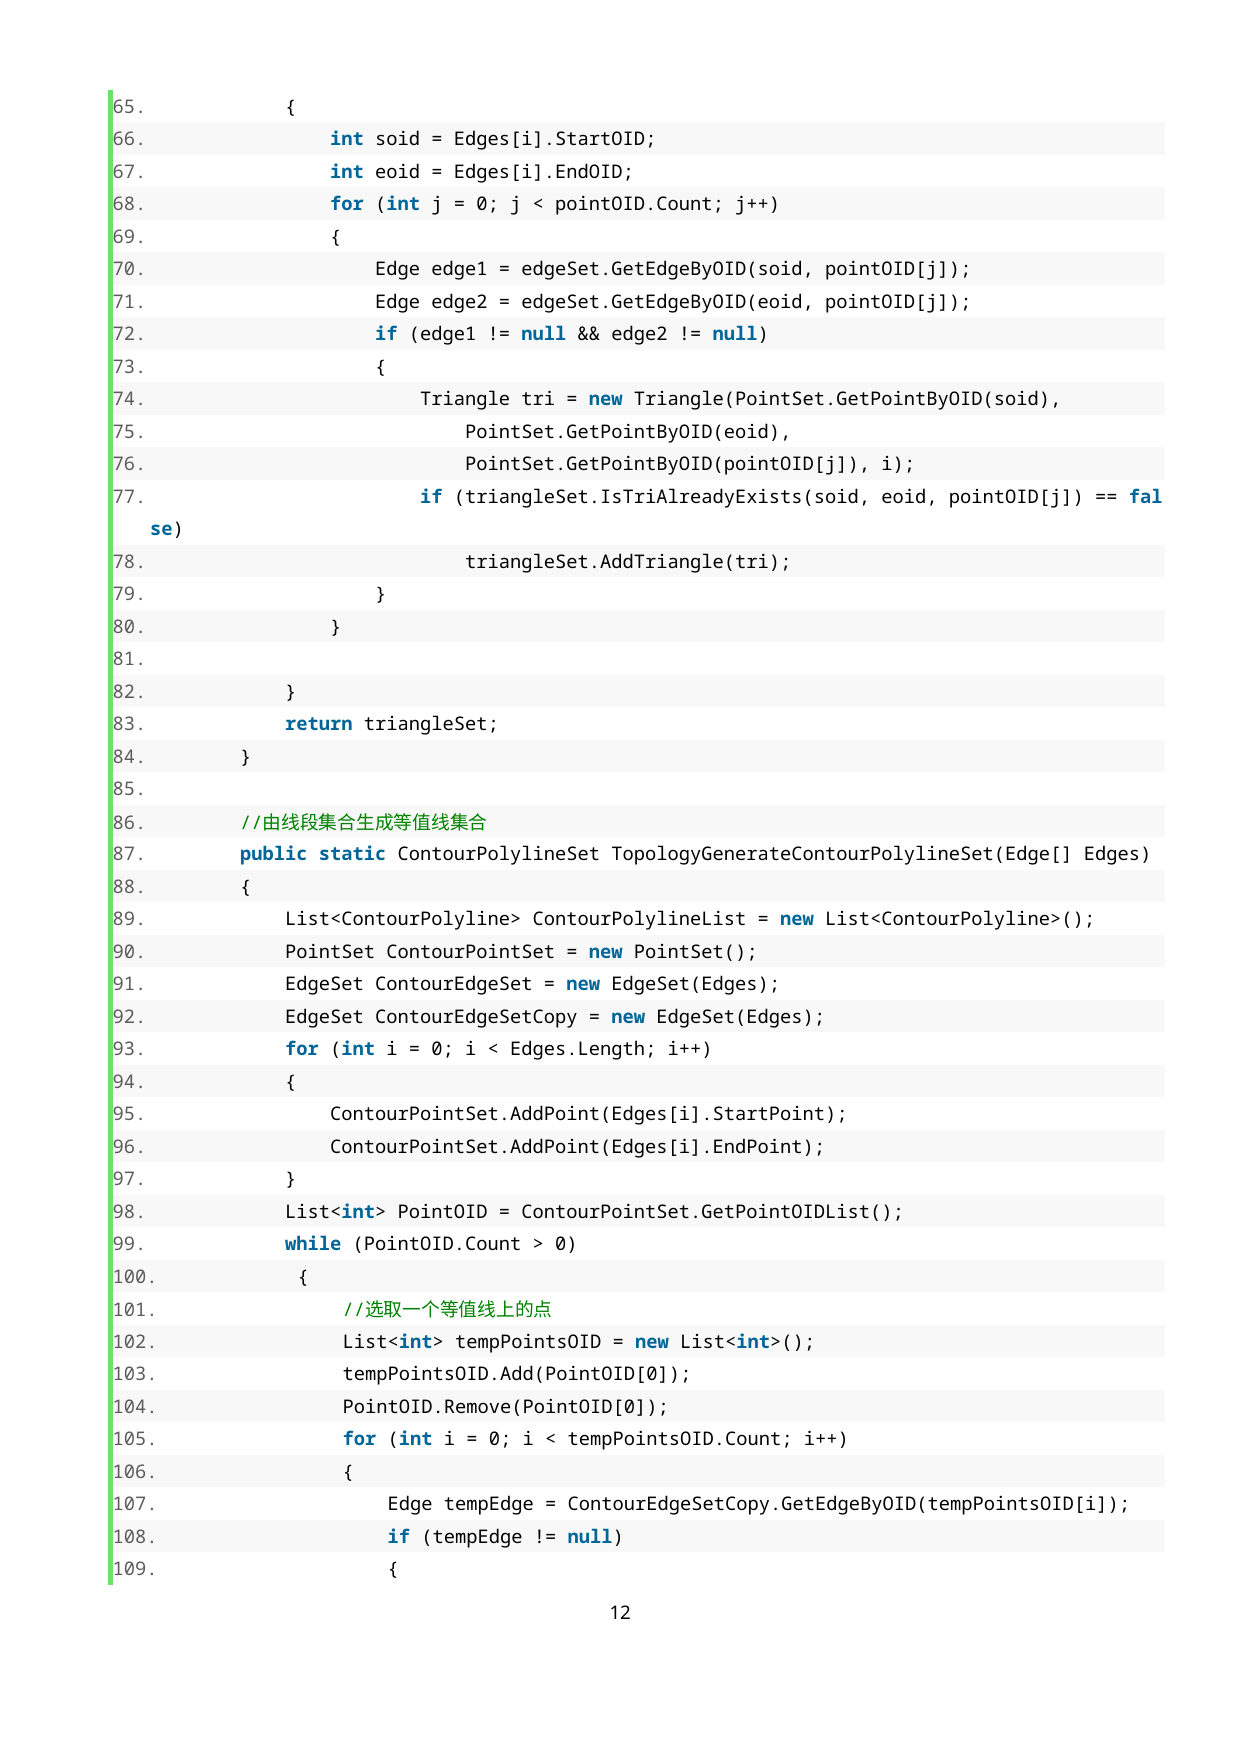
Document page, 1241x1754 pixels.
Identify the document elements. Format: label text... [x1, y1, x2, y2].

list PointSet.GetPointByOID(eoid), [113, 415, 1165, 447]
list } [113, 675, 1165, 707]
list for (int i = 0; i < Edges.Length; i++) [113, 1032, 1165, 1065]
list { [113, 1455, 1165, 1487]
list { [113, 220, 1165, 252]
list PointOID.Remove(PointOID[0]); [113, 1390, 1165, 1422]
list List<int> PointOID = ContourPointSet.GetPointOIDList(); [113, 1195, 1165, 1227]
list if (tempEdge != null) [113, 1520, 1165, 1552]
list } [113, 740, 1165, 772]
list { [113, 1065, 1165, 1097]
list { [113, 90, 1165, 122]
list int soid = Edges[i].StartOID; [113, 122, 1165, 155]
list Edge tempEdge = ContourEdgeSetCopy.GetEdgeByOID(tempPointsOID[i]); [113, 1487, 1165, 1520]
list PointSet ContourPointSet = new PointSet(); [113, 935, 1165, 967]
list ContourPointSet.AddPoint(Edges[i].EndPoint); [113, 1130, 1165, 1162]
list Edge edge2 = edgeSet.GetEdgeByOID(eoid, pointOID[j]); [113, 285, 1165, 317]
list { [113, 350, 1165, 382]
list EdgeSet ContourEdgeSet = new EdgeSet(Edges); [113, 967, 1165, 1000]
list { [113, 1552, 1165, 1585]
list public static ContourPolylineSet TopologyGenerateContourPolylineSet(Edge[] Edges) [113, 837, 1165, 870]
list List<int> tempPointsOID = new List<int>(); [113, 1325, 1165, 1357]
list PointSet.GetPointByOID(pointOID[j]), i); [113, 447, 1165, 480]
list Triangle tri = new Triangle(PointSet.GetPointByOID(soid), [113, 382, 1165, 415]
list { [113, 870, 1165, 902]
list Edge edge1 = edgeSet.GetEdgeByOID(soid, pointOID[j]); [113, 252, 1165, 285]
list return triangleSet; [113, 707, 1165, 740]
list //选取一个等值线上的点 [113, 1292, 1165, 1325]
list } [113, 577, 1165, 610]
list if (triangleSet.IsTriAlreadyExists(soid, eoid, pointOID[j]) == false) [113, 480, 1165, 545]
list tempPointsOID.Add(PointOID[0]); [113, 1357, 1165, 1390]
list int eoid = Edges[i].EndOID; [113, 155, 1165, 187]
list triangleSet.AddTriangle(tri); [113, 545, 1165, 577]
list ContourPointSet.AddPoint(Edges[i].StartPoint); [113, 1097, 1165, 1130]
list while (PointOID.Count > 0) [113, 1227, 1165, 1260]
list for (int j = 0; j < pointOID.Count; j++) [113, 187, 1165, 220]
list } [113, 1162, 1165, 1195]
list List<ContourPolyline> ContourPolylineList = new List<ContourPolyline>(); [113, 902, 1165, 935]
list if (edge1 != null && edge2 != null) [113, 317, 1165, 350]
list { [113, 1260, 1165, 1292]
list EdgeSet ContourEdgeSetCopy = new EdgeSet(Edges); [113, 1000, 1165, 1032]
list for (int i = 0; i < tempPointsOID.Count; i++) [113, 1422, 1165, 1455]
list //由线段集合生成等值线集合 [113, 805, 1165, 837]
list } [113, 610, 1165, 642]
